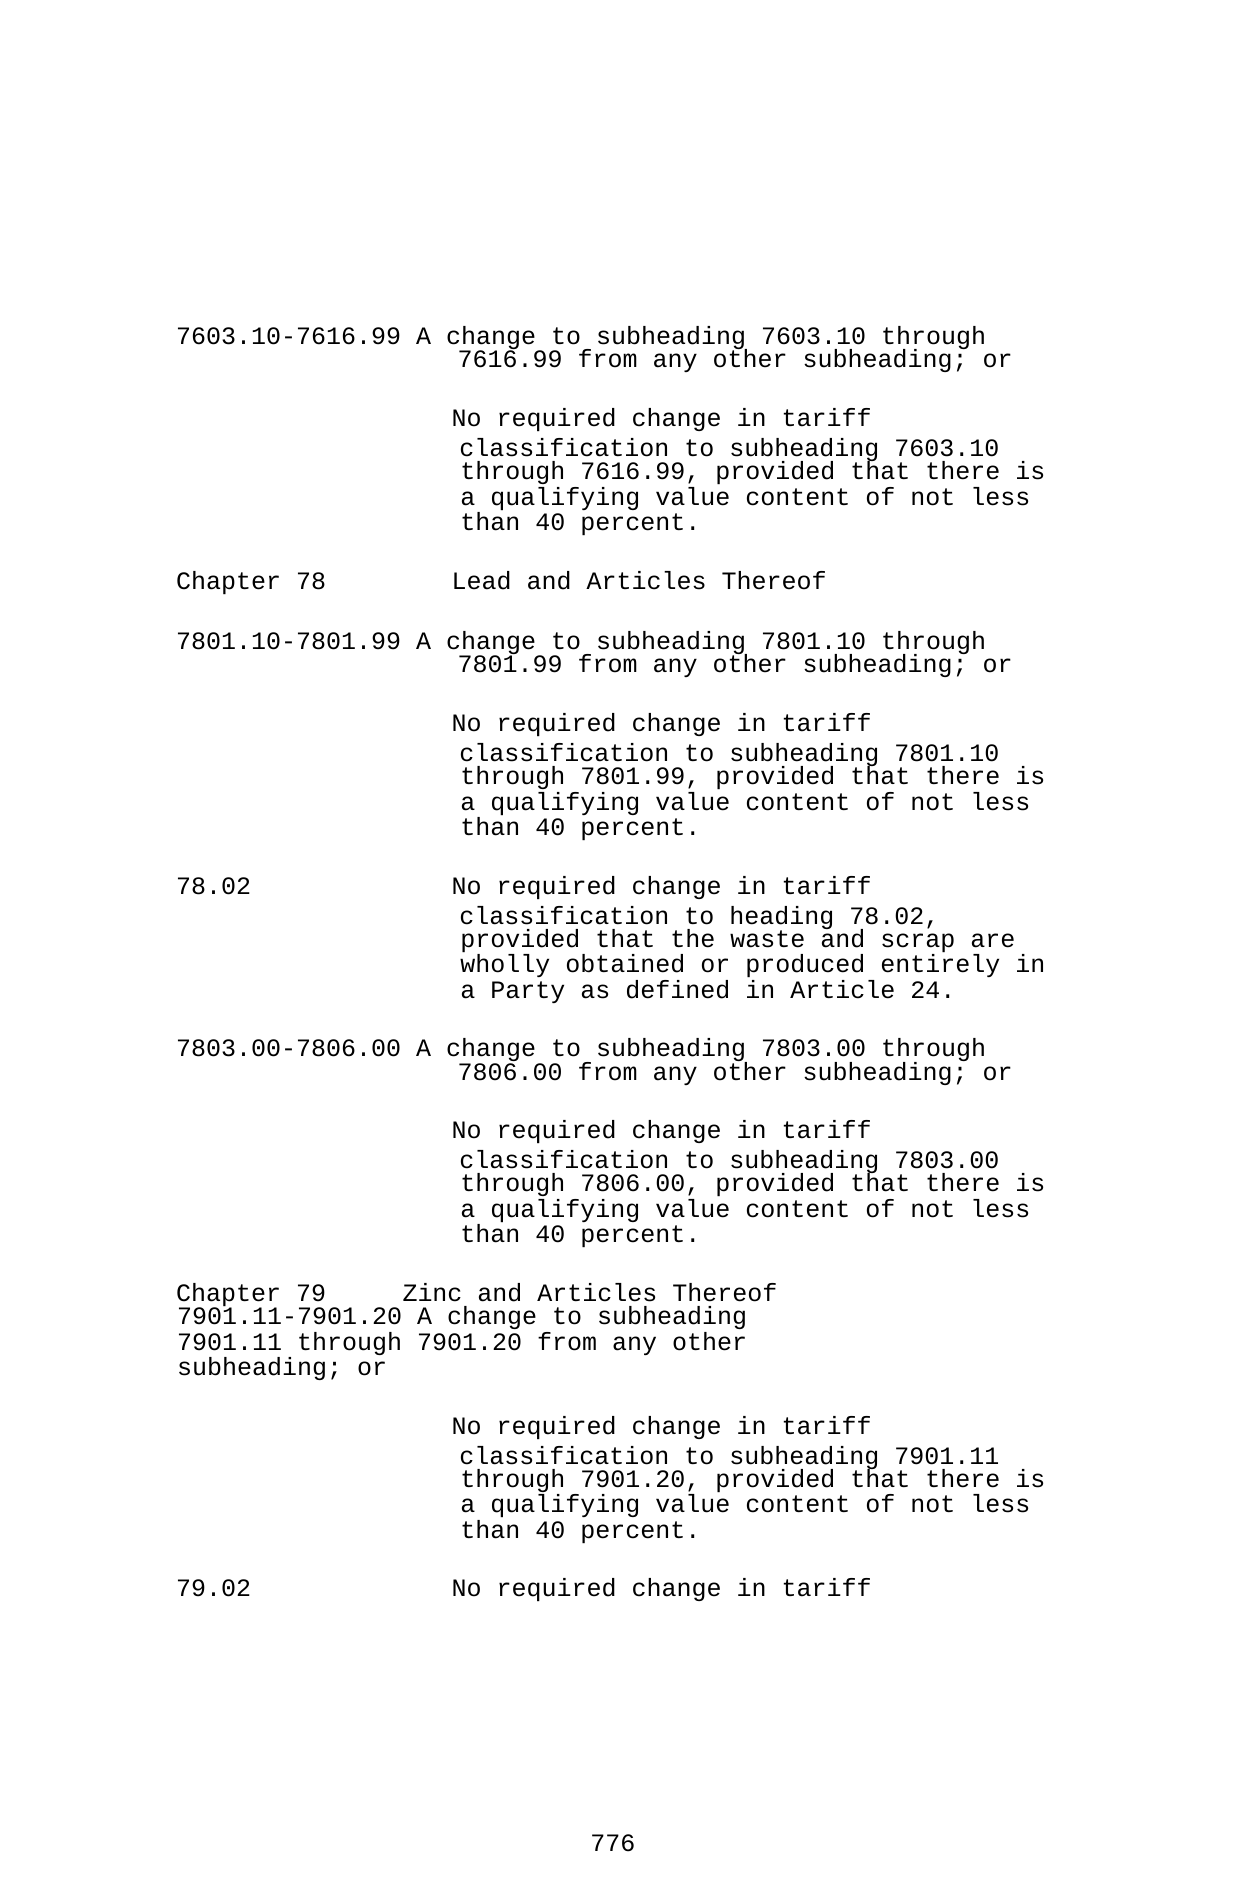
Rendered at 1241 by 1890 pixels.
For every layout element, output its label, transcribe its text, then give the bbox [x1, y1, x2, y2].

text Chapter 78 Lead and Articles Thereof [176, 569, 1059, 594]
text No required change in tariff [176, 1414, 1059, 1439]
text classification to subheading 7603.10 through 7616.99, provided that there is a qualifying value content of not less than 40 percent. [459, 436, 1059, 538]
text classification to subheading 7801.10 through 7801.99, provided that there is a qualifying value content of not less than 40 percent. [459, 741, 1059, 843]
text No required change in tariff [176, 711, 1059, 737]
text classification to heading 78.02, provided that the waste and scrap are wholly obtained or produced entirely in a Party as defined in Article 24. [459, 904, 1059, 1006]
text Chapter 79 Zinc and Articles Thereof 7901.11-7901.20 A change to subheading 7901.11 through 7901.20 from any other subheading; or [176, 1281, 849, 1383]
text classification to subheading 7901.11 through 7901.20, provided that there is a qualifying value content of not less than 40 percent. [459, 1444, 1059, 1546]
text 7603.10-7616.99 A change to subheading 7603.10 through 7616.99 from any other subheading; or [176, 324, 1059, 375]
text 7801.10-7801.99 A change to subheading 7801.10 through 7801.99 from any other subheading; or [176, 629, 1059, 680]
text No required change in tariff [176, 1118, 1059, 1144]
text 78.02 No required change in tariff [176, 874, 1059, 899]
text No required change in tariff [176, 406, 1059, 432]
text 79.02 No required change in tariff [176, 1577, 1059, 1602]
text classification to subheading 7803.00 through 7806.00, provided that there is a qualifying value content of not less than 40 percent. [459, 1148, 1059, 1250]
text 7803.00-7806.00 A change to subheading 7803.00 through 7806.00 from any other subheading; or [176, 1037, 1059, 1087]
